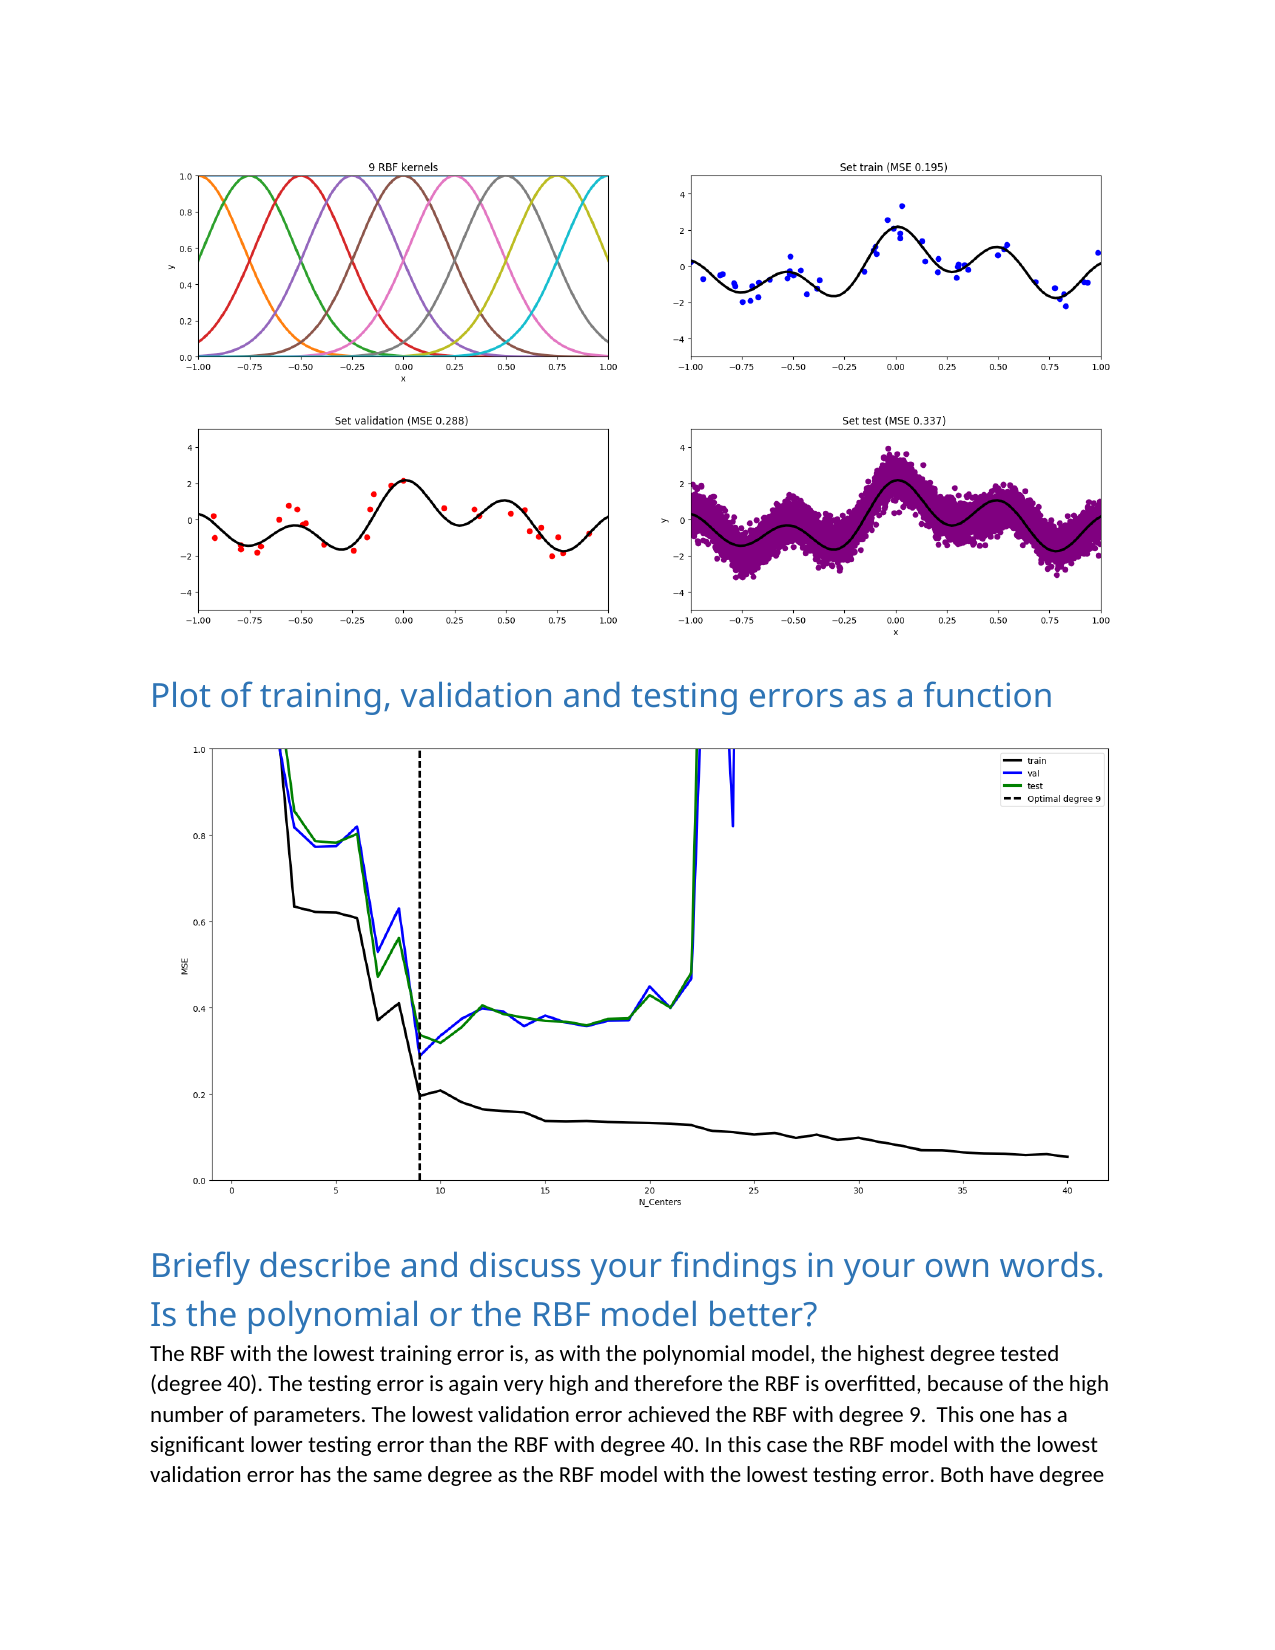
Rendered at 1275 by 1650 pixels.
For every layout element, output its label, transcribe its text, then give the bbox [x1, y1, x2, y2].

subtitle Plot of training, validation and testing errors as a function [150, 672, 1125, 717]
picture [150, 150, 1125, 645]
picture [150, 720, 1125, 1215]
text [150, 1339, 1125, 1488]
subtitle Briefly describe and discuss your findings in your own words. Is the polynomial or the RBF model better? [150, 1241, 1125, 1336]
